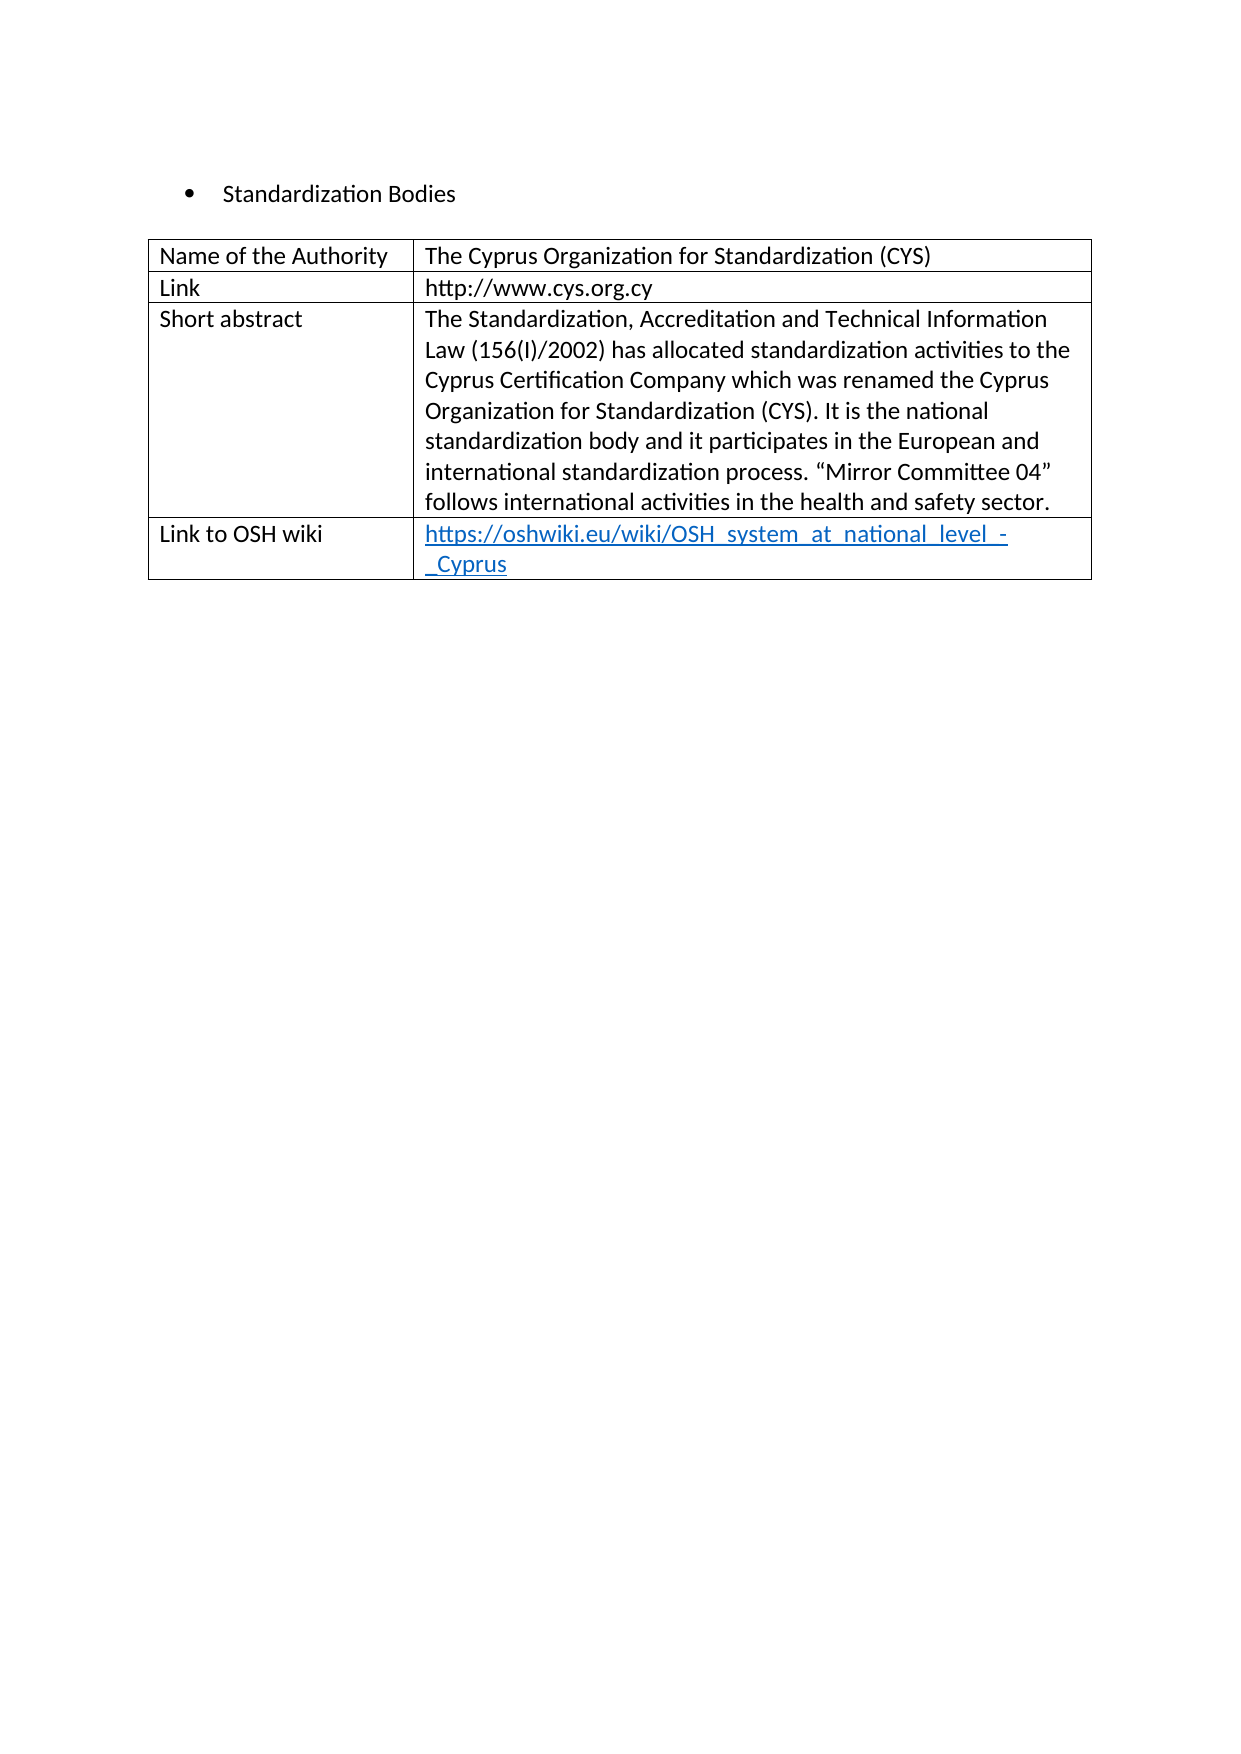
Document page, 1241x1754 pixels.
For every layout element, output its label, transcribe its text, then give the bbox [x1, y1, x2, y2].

table_cell Short abstract [149, 303, 413, 517]
table_cell Link to OSH wiki [149, 518, 413, 579]
table_cell https://oshwiki.eu/wiki/OSH_system_at_national_level_-_Cyprus [414, 518, 1091, 579]
table_cell http://www.cys.org.cy [414, 272, 1091, 302]
list Standardization Bodies [185, 178, 1093, 209]
table_header The Cyprus Organization for Standardization (CYS) [414, 240, 1091, 271]
table_cell Link [149, 272, 413, 302]
table_header Name of the Authority [149, 240, 413, 271]
table_cell The Standardization, Accreditation and Technical Information Law (156(I)/2002) has allocated standardization activities to the Cyprus Certification Company which was renamed the Cyprus Organization for Standardization (CYS). It is the national standardization body and it participates in the European and international standardization process. “Mirror Committee 04” follows international activities in the health and safety sector. [414, 303, 1091, 517]
